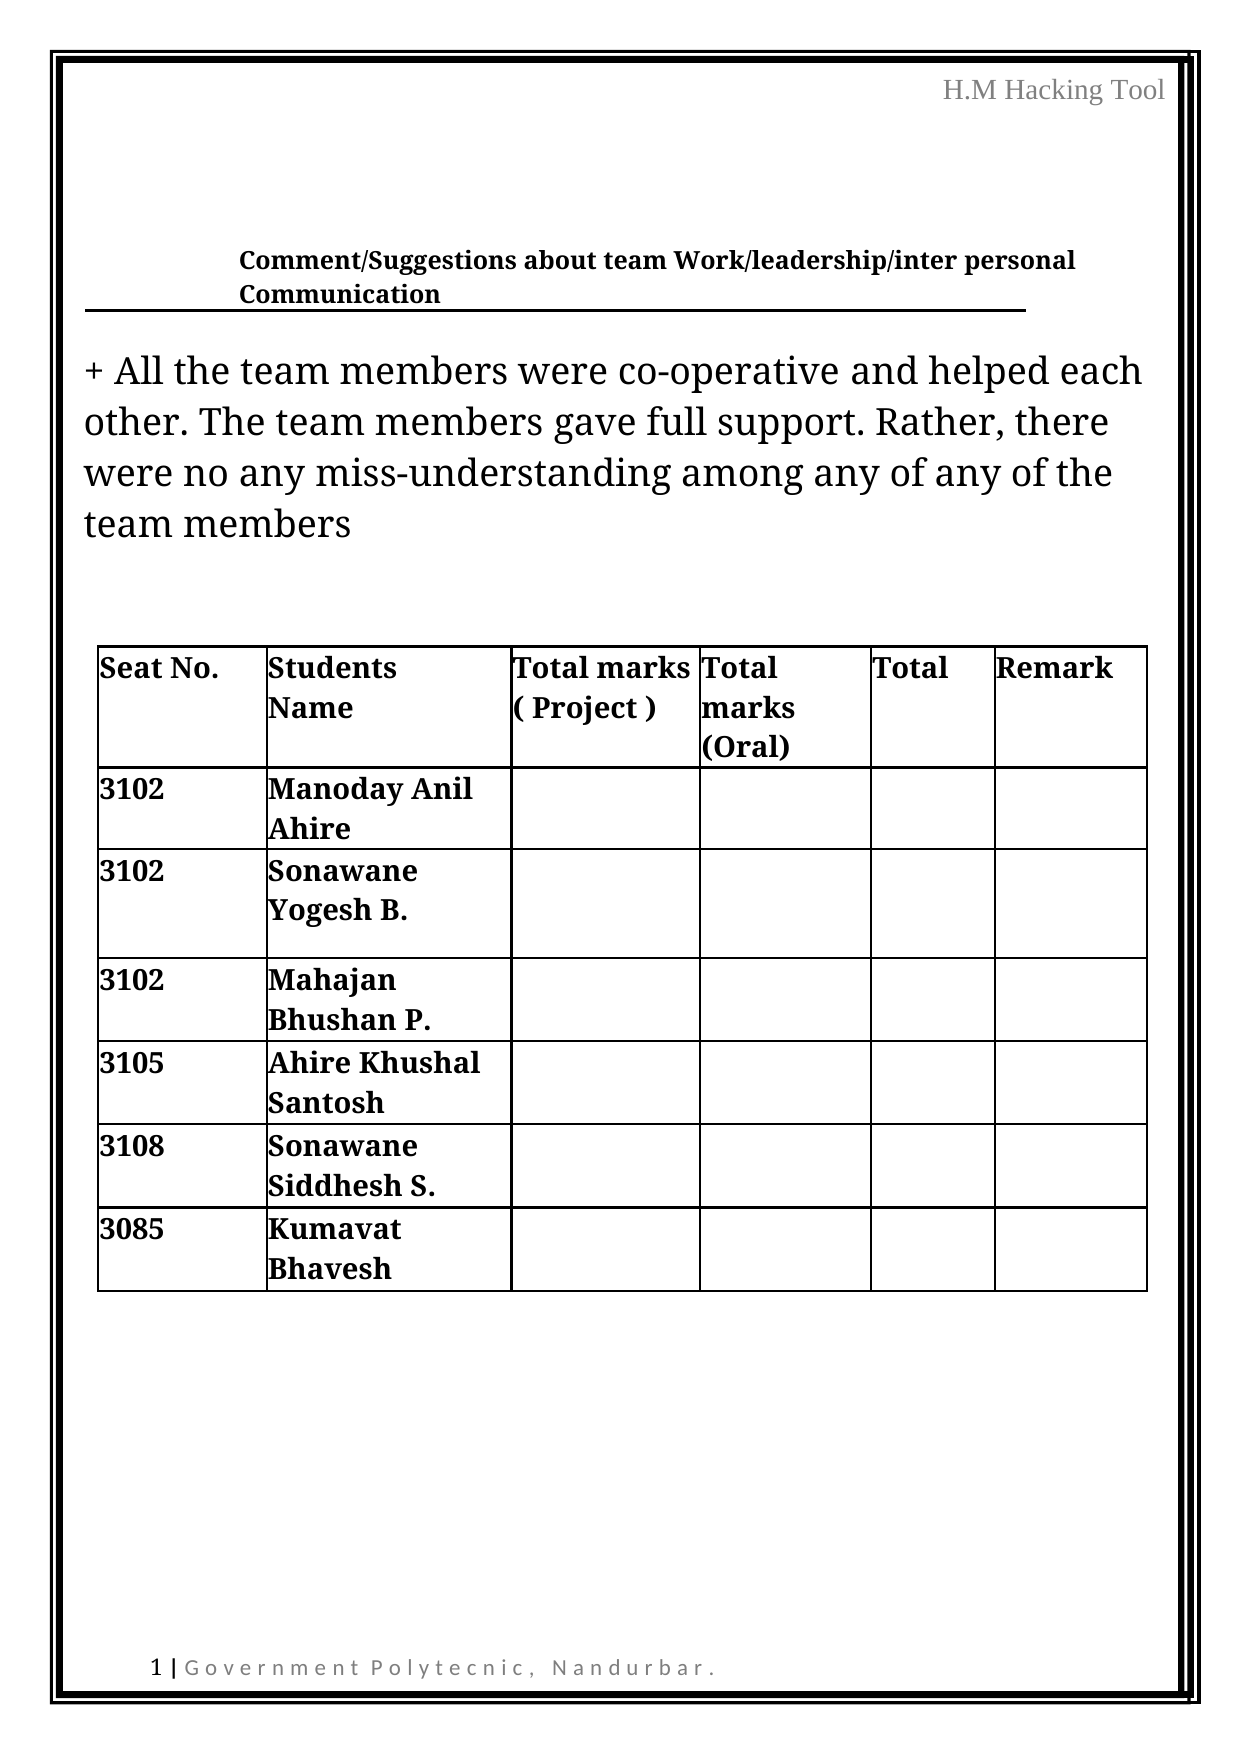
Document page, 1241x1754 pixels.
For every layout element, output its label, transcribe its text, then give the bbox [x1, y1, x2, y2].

table_cell [996, 850, 1146, 957]
table_cell [513, 1125, 699, 1206]
table_header Total marks (Oral) [701, 648, 870, 766]
table_cell [872, 1125, 994, 1206]
table_cell [513, 850, 699, 957]
table_header Remark [996, 648, 1146, 766]
table_cell [701, 1042, 870, 1123]
table_cell [872, 1042, 994, 1123]
table_cell [513, 769, 699, 848]
table_cell Kumavat Bhavesh [268, 1209, 510, 1290]
table_cell 3105 [99, 1042, 266, 1123]
table_cell [513, 1209, 699, 1290]
table_header Students Name [268, 648, 510, 766]
table_cell [996, 1209, 1146, 1290]
table_cell [872, 959, 994, 1040]
text + All the team members were co-operative and helped each other. The team members gave full support. Rather, there were no any miss-understanding among any of any of the team members [83, 344, 1188, 549]
table_cell [872, 850, 994, 957]
table_cell [701, 959, 870, 1040]
table_cell [996, 769, 1146, 848]
table_cell 3085 [99, 1209, 266, 1290]
table_cell [701, 1209, 870, 1290]
table_cell [872, 1209, 994, 1290]
table_cell [513, 1042, 699, 1123]
table_cell 3102 [99, 959, 266, 1040]
table_header Total marks ( Project ) [513, 648, 699, 766]
table_cell [872, 769, 994, 848]
table_cell Mahajan Bhushan P. [268, 959, 510, 1040]
table_cell [996, 959, 1146, 1040]
subtitle Comment/Suggestions about team Work/leadership/inter personal Communication [238, 242, 1188, 311]
table_header Total [872, 648, 994, 766]
table_cell Sonawane Siddhesh S. [268, 1125, 510, 1206]
table_header Seat No. [99, 648, 266, 766]
table_cell [996, 1125, 1146, 1206]
table_cell [996, 1042, 1146, 1123]
table_cell [701, 850, 870, 957]
table_cell 3102 [99, 850, 266, 957]
table_cell [701, 769, 870, 848]
table_cell 3108 [99, 1125, 266, 1206]
table_cell Manoday Anil Ahire [268, 769, 510, 848]
table_cell Sonawane Yogesh B. [268, 850, 510, 957]
table_cell Ahire Khushal Santosh [268, 1042, 510, 1123]
table_cell 3102 [99, 769, 266, 848]
table_cell [701, 1125, 870, 1206]
table_cell [513, 959, 699, 1040]
